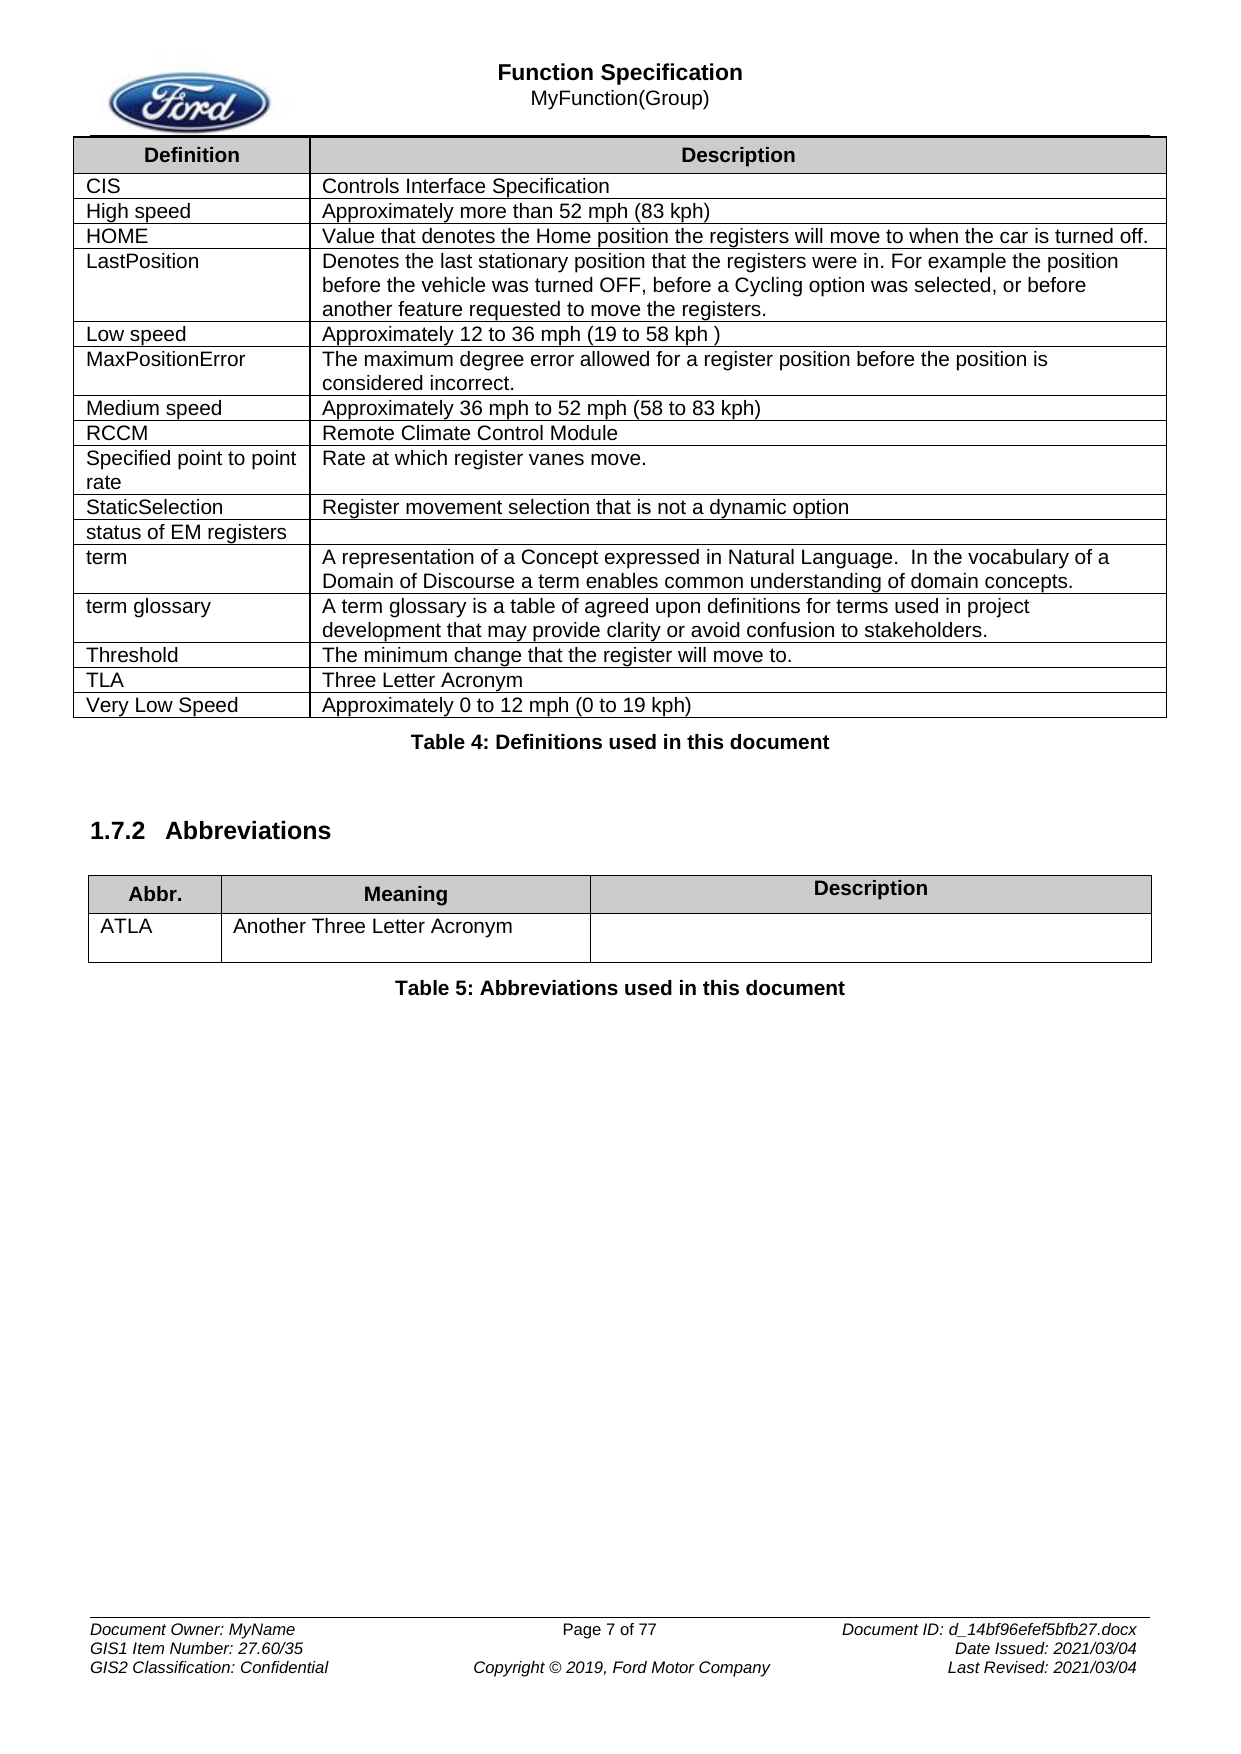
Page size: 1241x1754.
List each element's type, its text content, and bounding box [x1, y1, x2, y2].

table_cell Medium speed [74, 396, 309, 420]
table_cell [311, 520, 1166, 544]
table_cell Three Letter Acronym [311, 668, 1166, 692]
table_cell TLA [74, 668, 309, 692]
table_cell Approximately 12 to 36 mph (19 to 58 kph ) [311, 322, 1166, 346]
text Table 5: Abbreviations used in this document [90, 975, 1150, 999]
table_cell term glossary [74, 594, 309, 642]
text Table 4: Definitions used in this document [90, 730, 1150, 754]
table_cell A representation of a Concept expressed in Natural Language. In the vocabulary of a Domain of Discourse a term enables common understanding of domain concepts. [311, 545, 1166, 593]
table_cell The minimum change that the register will move to. [311, 643, 1166, 667]
table_cell HOME [74, 224, 309, 248]
table_cell status of EM registers [74, 520, 309, 544]
table_cell Approximately 0 to 12 mph (0 to 19 kph) [311, 693, 1166, 717]
table_cell High speed [74, 199, 309, 223]
table_header Description [311, 138, 1166, 173]
table_cell Remote Climate Control Module [311, 421, 1166, 445]
table_cell StaticSelection [74, 495, 309, 519]
table_cell Low speed [74, 322, 309, 346]
table_cell Value that denotes the Home position the registers will move to when the car is turned off. [311, 224, 1166, 248]
table_cell LastPosition [74, 249, 309, 321]
table_cell CIS [74, 174, 309, 198]
table_cell ATLA [89, 914, 221, 962]
table_cell Specified point to point rate [74, 446, 309, 494]
table_cell Approximately more than 52 mph (83 kph) [311, 199, 1166, 223]
table_header Description [591, 876, 1151, 913]
subtitle Abbreviations [90, 816, 1150, 844]
picture [89, 53, 290, 136]
table_cell MaxPositionError [74, 347, 309, 395]
table_cell A term glossary is a table of agreed upon definitions for terms used in project development that may provide clarity or avoid confusion to stakeholders. [311, 594, 1166, 642]
table_cell Approximately 36 mph to 52 mph (58 to 83 kph) [311, 396, 1166, 420]
table_cell Denotes the last stationary position that the registers were in. For example the position before the vehicle was turned OFF, before a Cycling option was selected, or before another feature requested to move the registers. [311, 249, 1166, 321]
table_header Abbr. [89, 876, 221, 913]
table_cell Register movement selection that is not a dynamic option [311, 495, 1166, 519]
table_cell The maximum degree error allowed for a register position before the position is considered incorrect. [311, 347, 1166, 395]
table_cell [591, 914, 1151, 962]
table_cell Controls Interface Specification [311, 174, 1166, 198]
table_header Meaning [222, 876, 590, 913]
table_cell RCCM [74, 421, 309, 445]
table_cell Rate at which register vanes move. [311, 446, 1166, 494]
table_cell term [74, 545, 309, 593]
table_cell Very Low Speed [74, 693, 309, 717]
table_cell Threshold [74, 643, 309, 667]
table_cell Another Three Letter Acronym [222, 914, 590, 962]
table_header Definition [74, 138, 309, 173]
